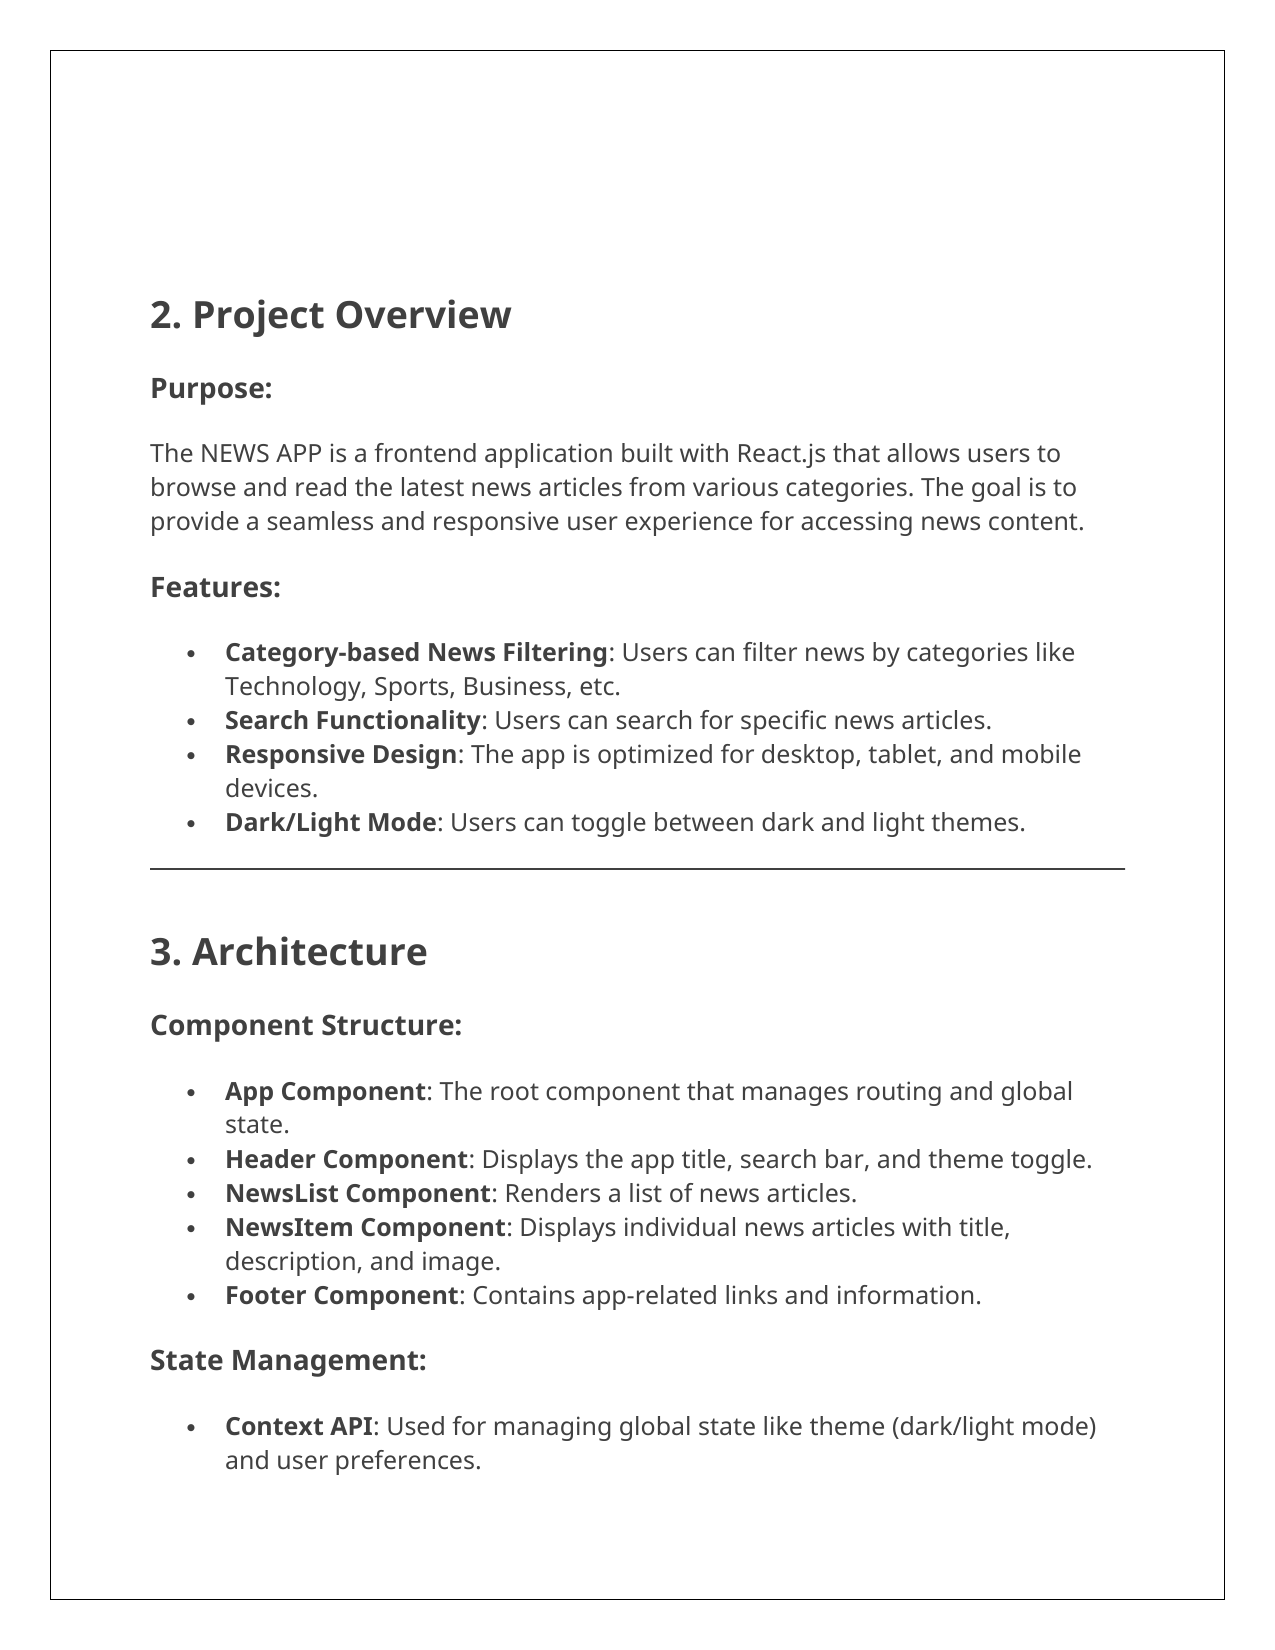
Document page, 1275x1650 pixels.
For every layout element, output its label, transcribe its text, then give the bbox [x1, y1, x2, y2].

text Purpose: [150, 368, 1125, 407]
list Dark/Light Mode: Users can toggle between dark and light themes. [187, 805, 1125, 839]
text 2. Project Overview [150, 288, 1125, 339]
list Header Component: Displays the app title, search bar, and theme toggle. [187, 1141, 1125, 1175]
text Features: [150, 567, 1125, 606]
list Footer Component: Contains app-related links and information. [187, 1277, 1125, 1312]
list Search Functionality: Users can search for specific news articles. [187, 703, 1125, 737]
list Category-based News Filtering: Users can filter news by categories like Technology, Sports, Business, etc. [187, 635, 1125, 703]
list NewsList Component: Renders a list of news articles. [187, 1175, 1125, 1209]
list NewsItem Component: Displays individual news articles with title, description, and image. [187, 1209, 1125, 1277]
text Component Structure: [150, 1006, 1125, 1044]
text State Management: [150, 1341, 1125, 1379]
list Responsive Design: The app is optimized for desktop, tablet, and mobile devices. [187, 737, 1125, 805]
text 3. Architecture [150, 925, 1125, 976]
list Context API: Used for managing global state like theme (dark/light mode) and user preferences. [187, 1408, 1125, 1476]
list App Component: The root component that manages routing and global state. [187, 1073, 1125, 1141]
text The NEWS APP is a frontend application built with React.js that allows users to browse and read the latest news articles from various categories. The goal is to provide a seamless and responsive user experience for accessing news content. [150, 436, 1125, 538]
